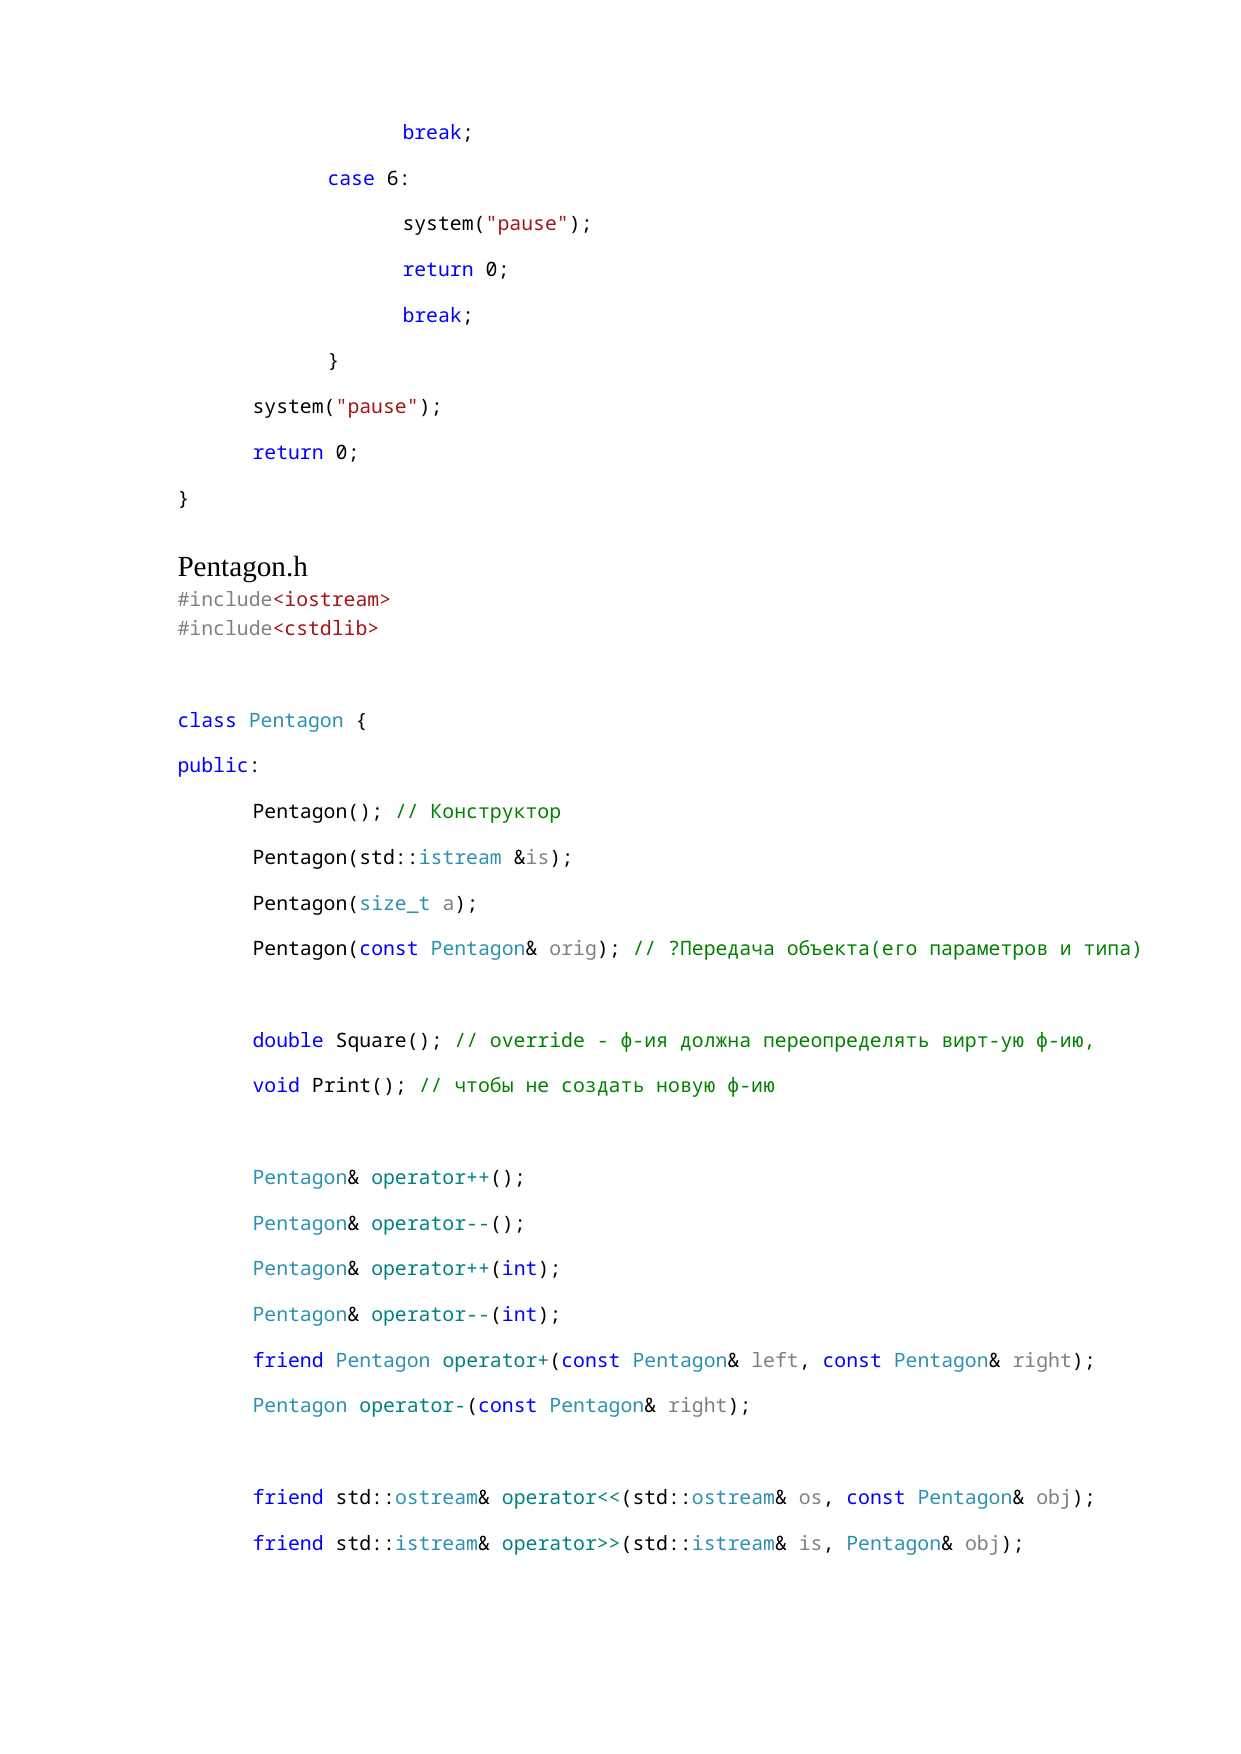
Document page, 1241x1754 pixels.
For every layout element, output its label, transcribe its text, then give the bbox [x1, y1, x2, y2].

text Pentagon& operator--(); [177, 1209, 1152, 1236]
text #include<cstdlib> [177, 614, 1152, 641]
text class Pentagon { [177, 706, 1152, 733]
text return 0; [177, 255, 1152, 282]
text break; [177, 301, 1152, 328]
text return 0; [177, 438, 1152, 465]
text break; [177, 118, 1152, 145]
text Pentagon operator-(const Pentagon& right); [177, 1392, 1152, 1419]
text Pentagon(); // Конструктор [177, 797, 1152, 824]
text friend std::istream& operator>>(std::istream& is, Pentagon& obj); [177, 1529, 1152, 1556]
text friend std::ostream& operator<<(std::ostream& os, const Pentagon& obj); [177, 1483, 1152, 1510]
text Pentagon(std::istream &is); [177, 843, 1152, 870]
text } [177, 347, 1152, 374]
text friend Pentagon operator+(const Pentagon& left, const Pentagon& right); [177, 1346, 1152, 1373]
text Pentagon(size_t a); [177, 889, 1152, 916]
text Pentagon& operator--(int); [177, 1300, 1152, 1327]
text } [177, 484, 1152, 511]
text case 6: [177, 164, 1152, 191]
text Pentagon& operator++(int); [177, 1254, 1152, 1282]
text #include<iostream> [177, 585, 1152, 612]
text public: [177, 752, 1152, 778]
text void Print(); // чтобы не создать новую ф-ию [177, 1072, 1152, 1099]
text system("pause"); [177, 209, 1152, 237]
text double Square(); // override - ф-ия должна переопределять вирт-ую ф-ию, [177, 1026, 1152, 1053]
text Pentagon(const Pentagon& orig); // ?Передача объекта(его параметров и типа) [177, 934, 1152, 961]
text Pentagon& operator++(); [177, 1163, 1152, 1190]
text system("pause"); [177, 392, 1152, 419]
text Pentagon.h [177, 549, 1152, 583]
